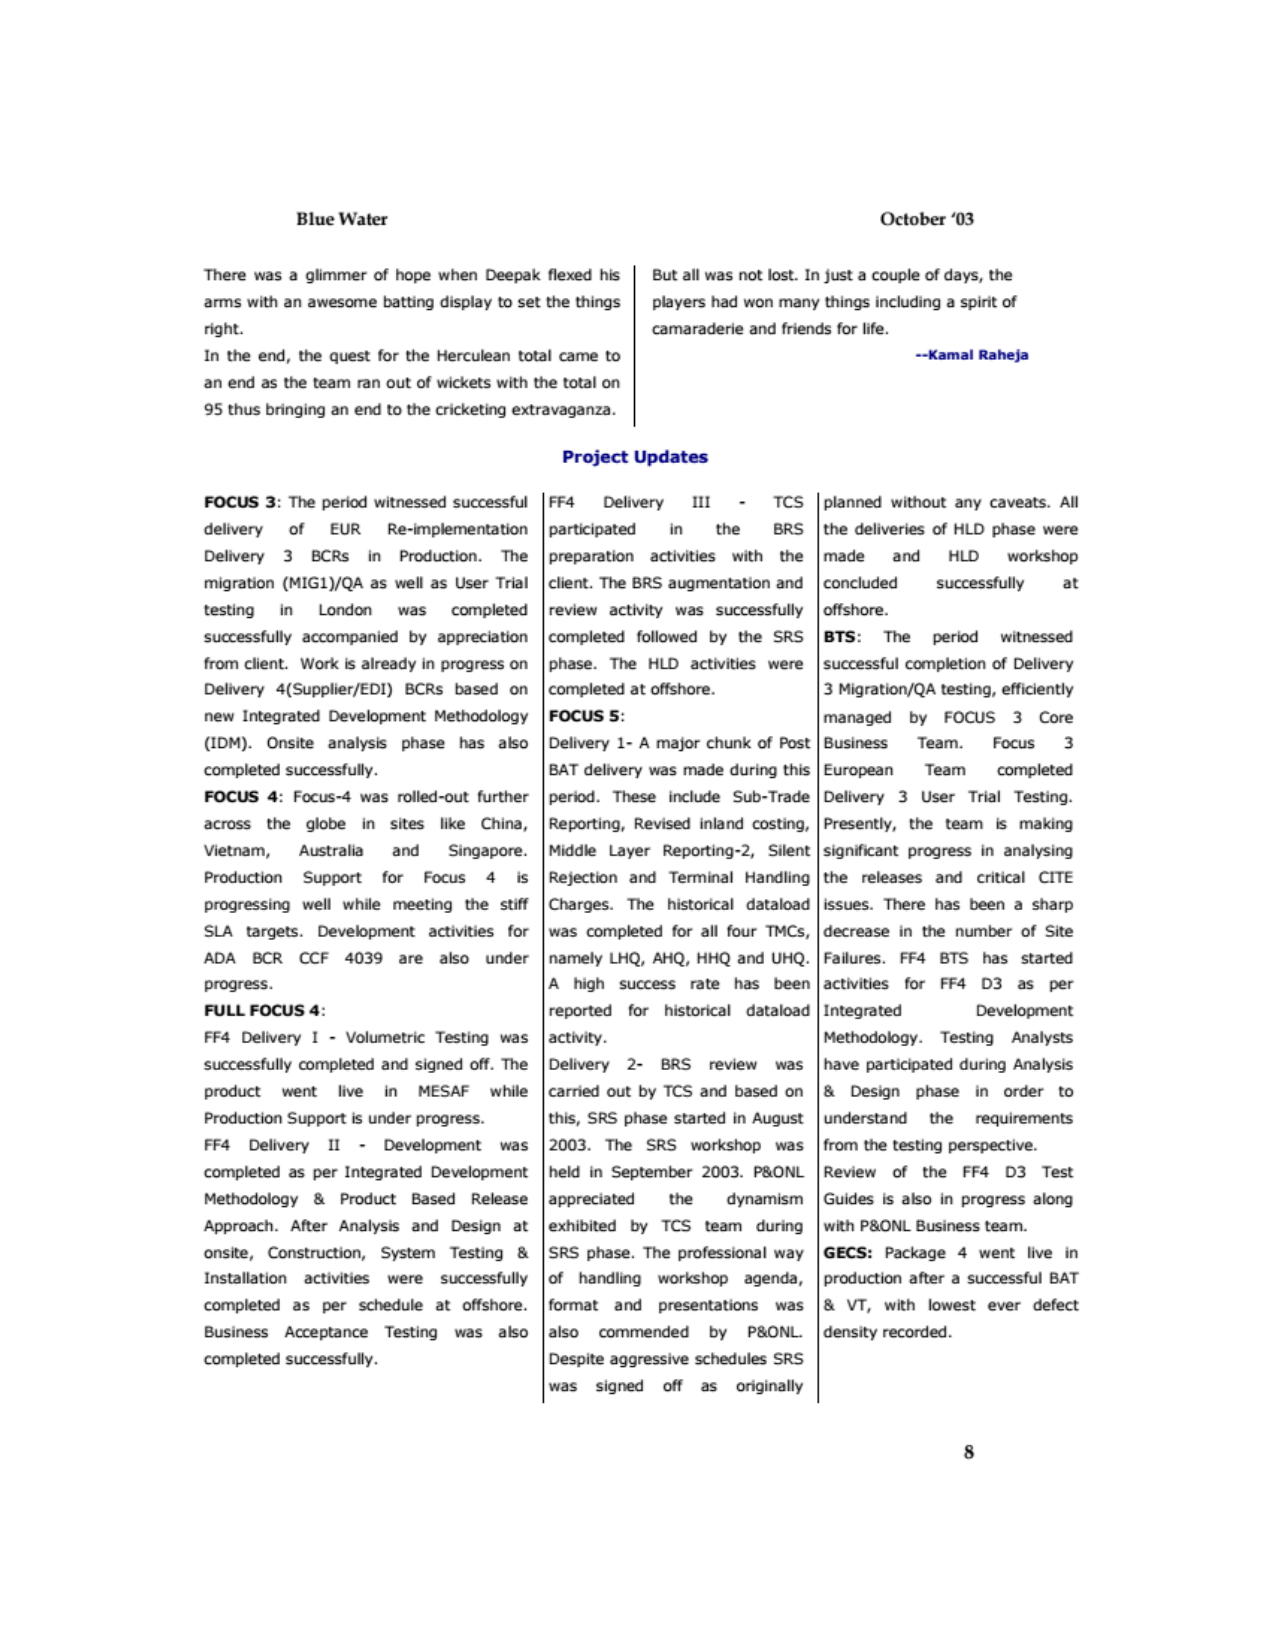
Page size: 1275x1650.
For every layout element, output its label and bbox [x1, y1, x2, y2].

picture [150, 150, 1121, 1501]
